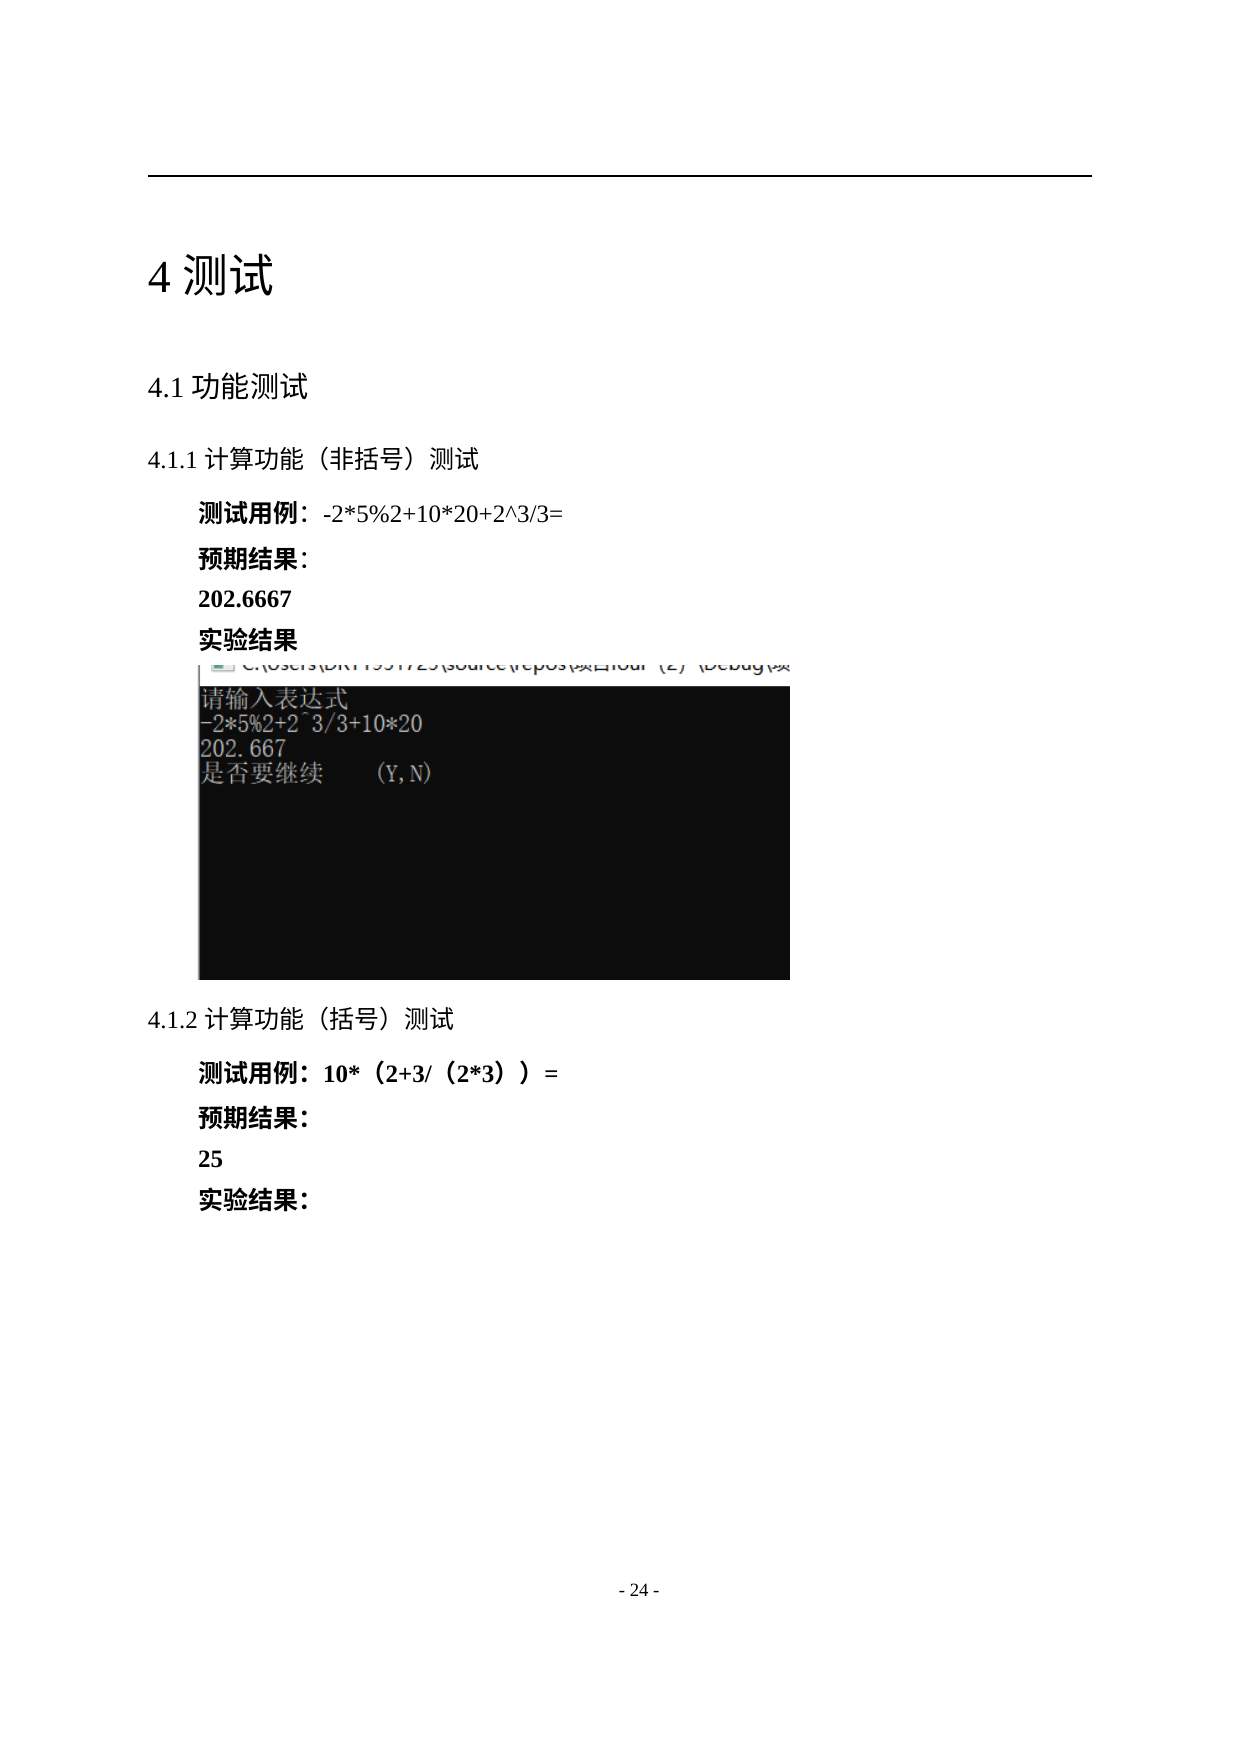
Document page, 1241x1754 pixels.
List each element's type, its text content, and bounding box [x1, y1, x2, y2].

subtitle 4 测试 [148, 239, 1092, 305]
text 测试用例：-2*5%2+10*20+2^3/3= [148, 494, 1092, 530]
text 测试用例：10*（2+3/（2*3））= [148, 1053, 1092, 1090]
text 实验结果 [148, 620, 1092, 657]
text 25 [148, 1144, 1092, 1173]
subtitle 4.1.1 计算功能（非括号）测试 [148, 439, 1092, 476]
text 实验结果： [148, 1180, 1092, 1216]
picture [197, 665, 790, 980]
subtitle 4.1 功能测试 [148, 363, 1092, 406]
text 预期结果： [148, 1099, 1092, 1135]
text 202.6667 [148, 584, 1092, 613]
subtitle 4.1.2 计算功能（括号）测试 [148, 999, 1092, 1035]
text 预期结果： [148, 539, 1092, 575]
